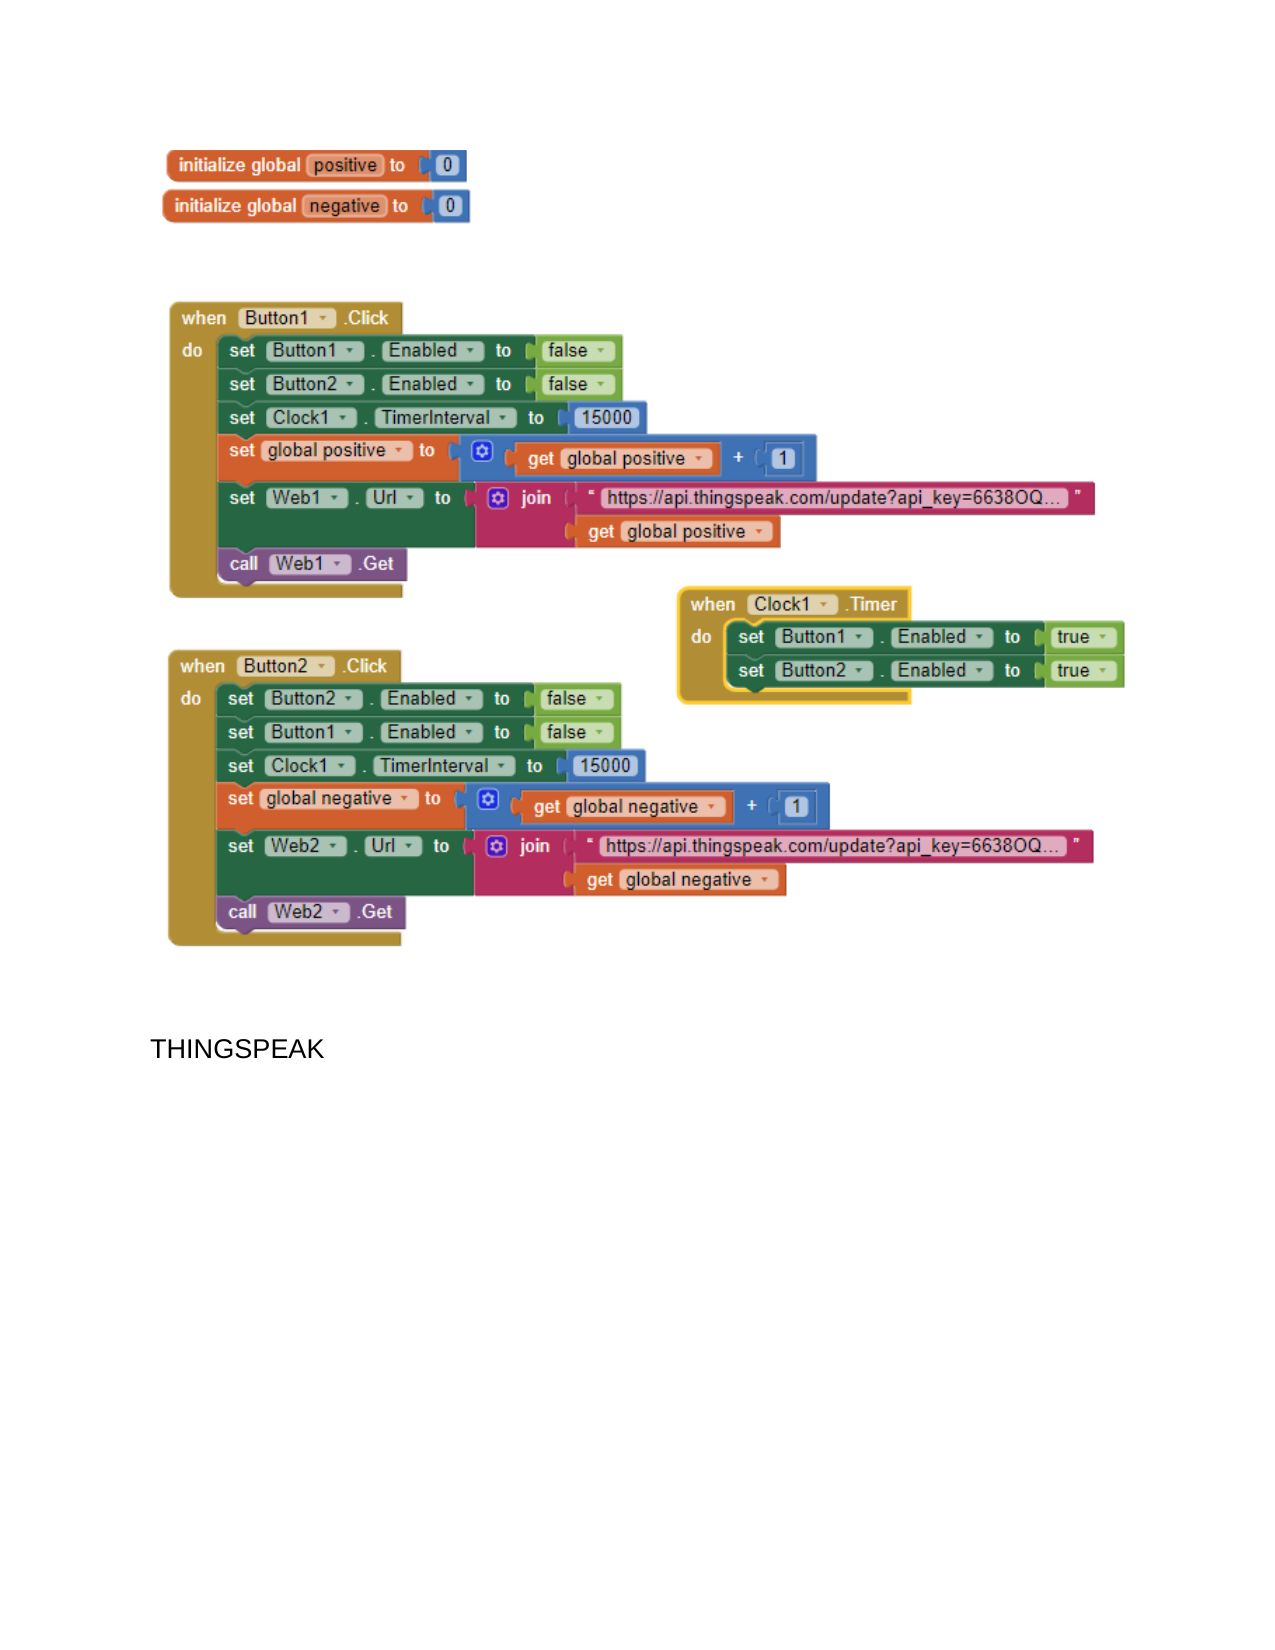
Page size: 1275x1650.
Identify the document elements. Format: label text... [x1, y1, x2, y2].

picture [150, 150, 1125, 994]
text THINGSPEAK [150, 1033, 1125, 1065]
